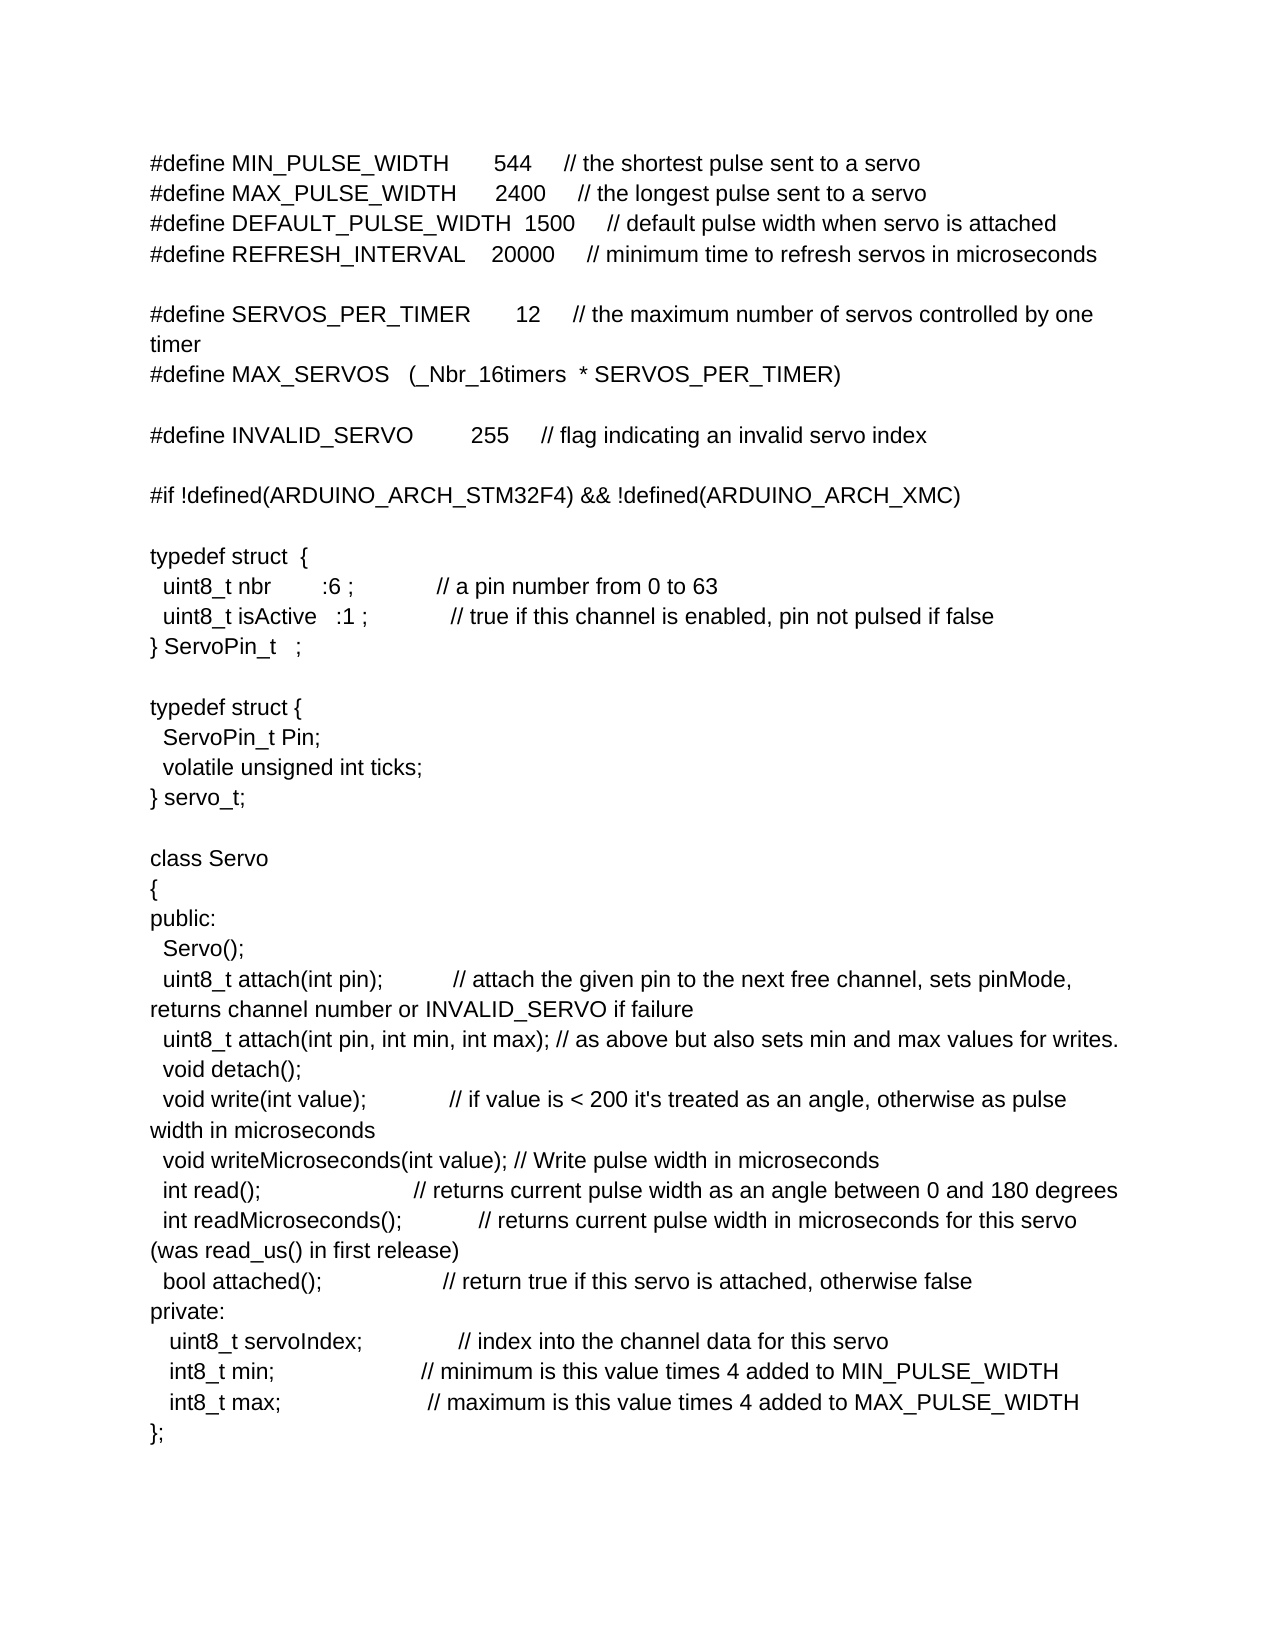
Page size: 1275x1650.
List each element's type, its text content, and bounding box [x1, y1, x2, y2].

text void detach(); [150, 1056, 1125, 1083]
text int read(); // returns current pulse width as an angle between 0 and 180 degrees [150, 1177, 1125, 1203]
text #define REFRESH_INTERVAL 20000 // minimum time to refresh servos in microseconds [150, 241, 1125, 267]
text #define MAX_PULSE_WIDTH 2400 // the longest pulse sent to a servo [150, 180, 1125, 207]
text volatile unsigned int ticks; [150, 754, 1125, 781]
text #define INVALID_SERVO 255 // flag indicating an invalid servo index [150, 422, 1125, 448]
text uint8_t attach(int pin); // attach the given pin to the next free channel, sets pinMode, returns channel number or INVALID_SERVO if failure [150, 966, 1125, 1022]
text int8_t max; // maximum is this value times 4 added to MAX_PULSE_WIDTH [150, 1388, 1125, 1415]
text uint8_t attach(int pin, int min, int max); // as above but also sets min and max values for writes. [150, 1026, 1125, 1052]
text int readMicroseconds(); // returns current pulse width in microseconds for this servo (was read_us() in first release) [150, 1207, 1125, 1264]
text } servo_t; [150, 784, 1125, 811]
text int8_t min; // minimum is this value times 4 added to MIN_PULSE_WIDTH [150, 1358, 1125, 1385]
text void write(int value); // if value is < 200 it's treated as an angle, otherwise as pulse width in microseconds [150, 1086, 1125, 1143]
text #define SERVOS_PER_TIMER 12 // the maximum number of servos controlled by one timer [150, 301, 1125, 358]
text ServoPin_t Pin; [150, 724, 1125, 750]
text }; [150, 1419, 1125, 1445]
text public: [150, 905, 1125, 932]
text typedef struct { [150, 694, 1125, 720]
text uint8_t isActive :1 ; // true if this channel is enabled, pin not pulsed if false [150, 603, 1125, 629]
text Servo(); [150, 935, 1125, 962]
text typedef struct { [150, 543, 1125, 569]
text { [150, 875, 1125, 901]
text private: [150, 1298, 1125, 1324]
text uint8_t nbr :6 ; // a pin number from 0 to 63 [150, 573, 1125, 599]
text void writeMicroseconds(int value); // Write pulse width in microseconds [150, 1147, 1125, 1173]
text #if !defined(ARDUINO_ARCH_STM32F4) && !defined(ARDUINO_ARCH_XMC) [150, 482, 1125, 509]
text } ServoPin_t ; [150, 633, 1125, 660]
text #define MAX_SERVOS (_Nbr_16timers * SERVOS_PER_TIMER) [150, 361, 1125, 388]
text #define MIN_PULSE_WIDTH 544 // the shortest pulse sent to a servo [150, 150, 1125, 176]
text bool attached(); // return true if this servo is attached, otherwise false [150, 1268, 1125, 1294]
text #define DEFAULT_PULSE_WIDTH 1500 // default pulse width when servo is attached [150, 210, 1125, 237]
text class Servo [150, 845, 1125, 871]
text uint8_t servoIndex; // index into the channel data for this servo [150, 1328, 1125, 1354]
